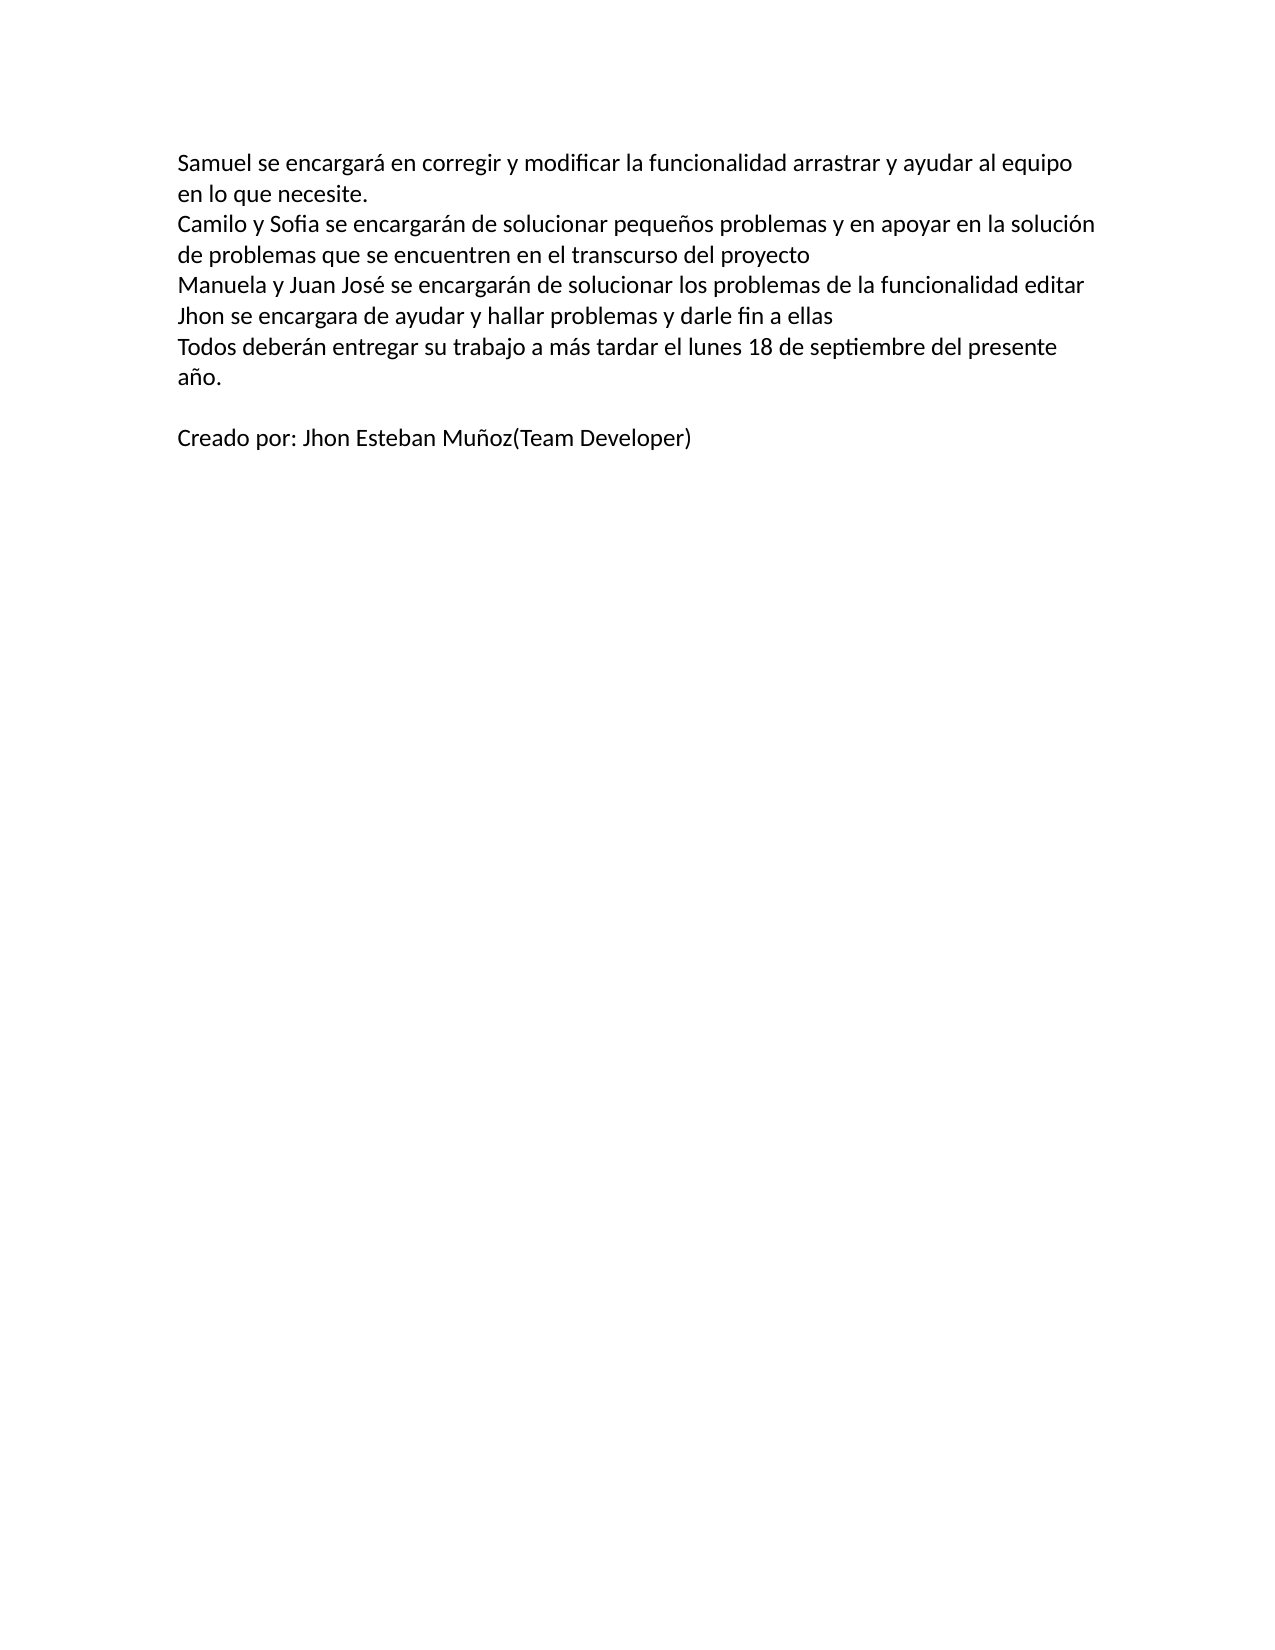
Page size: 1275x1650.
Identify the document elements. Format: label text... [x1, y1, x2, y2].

text Camilo y Sofia se encargarán de solucionar pequeños problemas y en apoyar en la solución de problemas que se encuentren en el transcurso del proyecto [177, 209, 1098, 270]
text Todos deberán entregar su trabajo a más tardar el lunes 18 de septiembre del presente año. [177, 331, 1098, 392]
text Manuela y Juan José se encargarán de solucionar los problemas de la funcionalidad editar [177, 270, 1098, 300]
text Creado por: Jhon Esteban Muñoz(Team Developer) [177, 422, 1098, 453]
text Jhon se encargara de ayudar y hallar problemas y darle fin a ellas [177, 300, 1098, 331]
text Samuel se encargará en corregir y modificar la funcionalidad arrastrar y ayudar al equipo en lo que necesite. [177, 148, 1098, 209]
